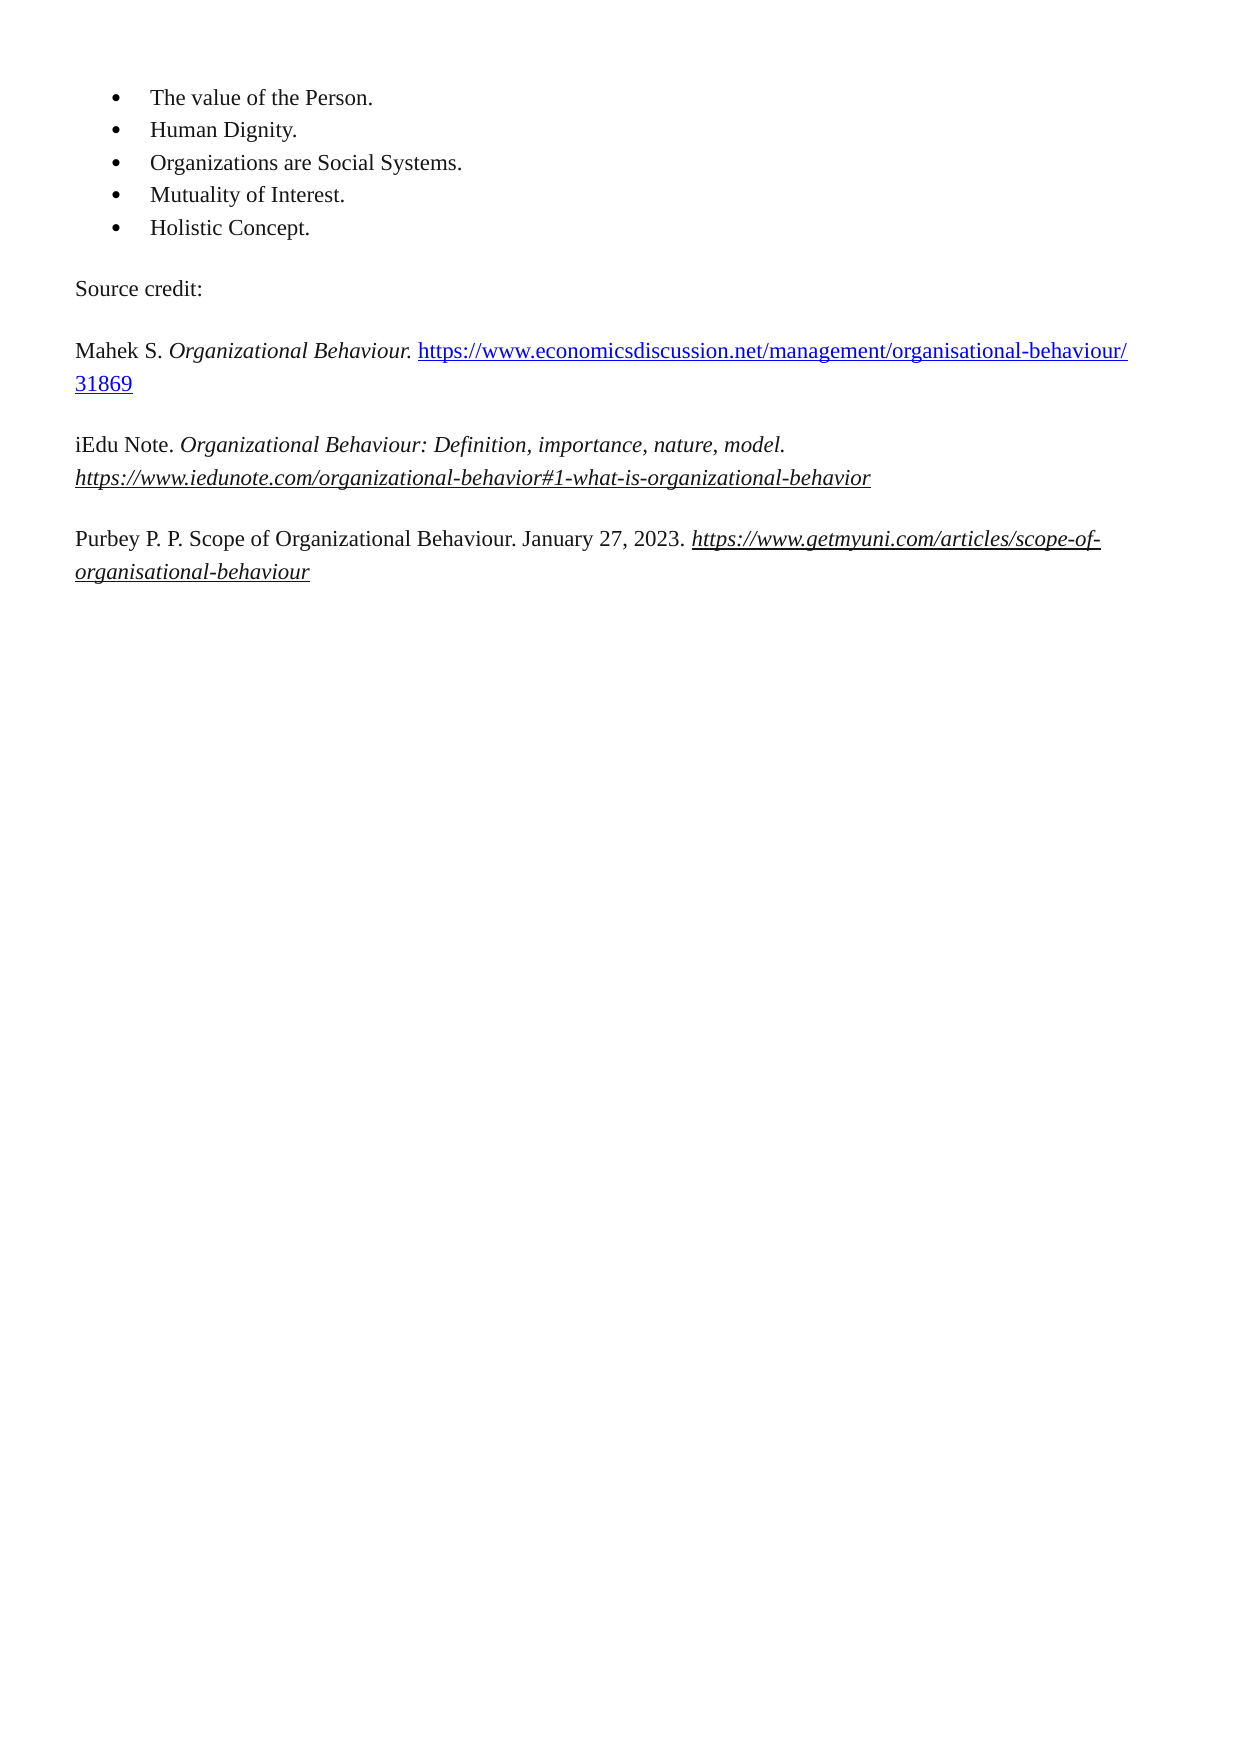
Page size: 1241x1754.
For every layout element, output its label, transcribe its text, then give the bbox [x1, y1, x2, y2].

list iEdu Note. Organizational Behaviour: Definition, importance, nature, model. https://www.iedunote.com/organizational-behavior#1-what-is-organizational-behavior [75, 428, 1165, 493]
list Mahek S. Organizational Behaviour. https://www.economicsdiscussion.net/management/organisational-behaviour/31869 [75, 334, 1165, 399]
list The value of the Person. [112, 81, 1165, 113]
list Mutuality of Interest. [112, 178, 1165, 211]
list Purbey P. P. Scope of Organizational Behaviour. January 27, 2023. https://www.getmyuni.com/articles/scope-of-organisational-behaviour [75, 522, 1165, 587]
list Organizations are Social Systems. [112, 146, 1165, 178]
list Holistic Concept. [112, 211, 1165, 243]
list Source credit: [75, 272, 1165, 305]
list Human Dignity. [112, 113, 1165, 146]
